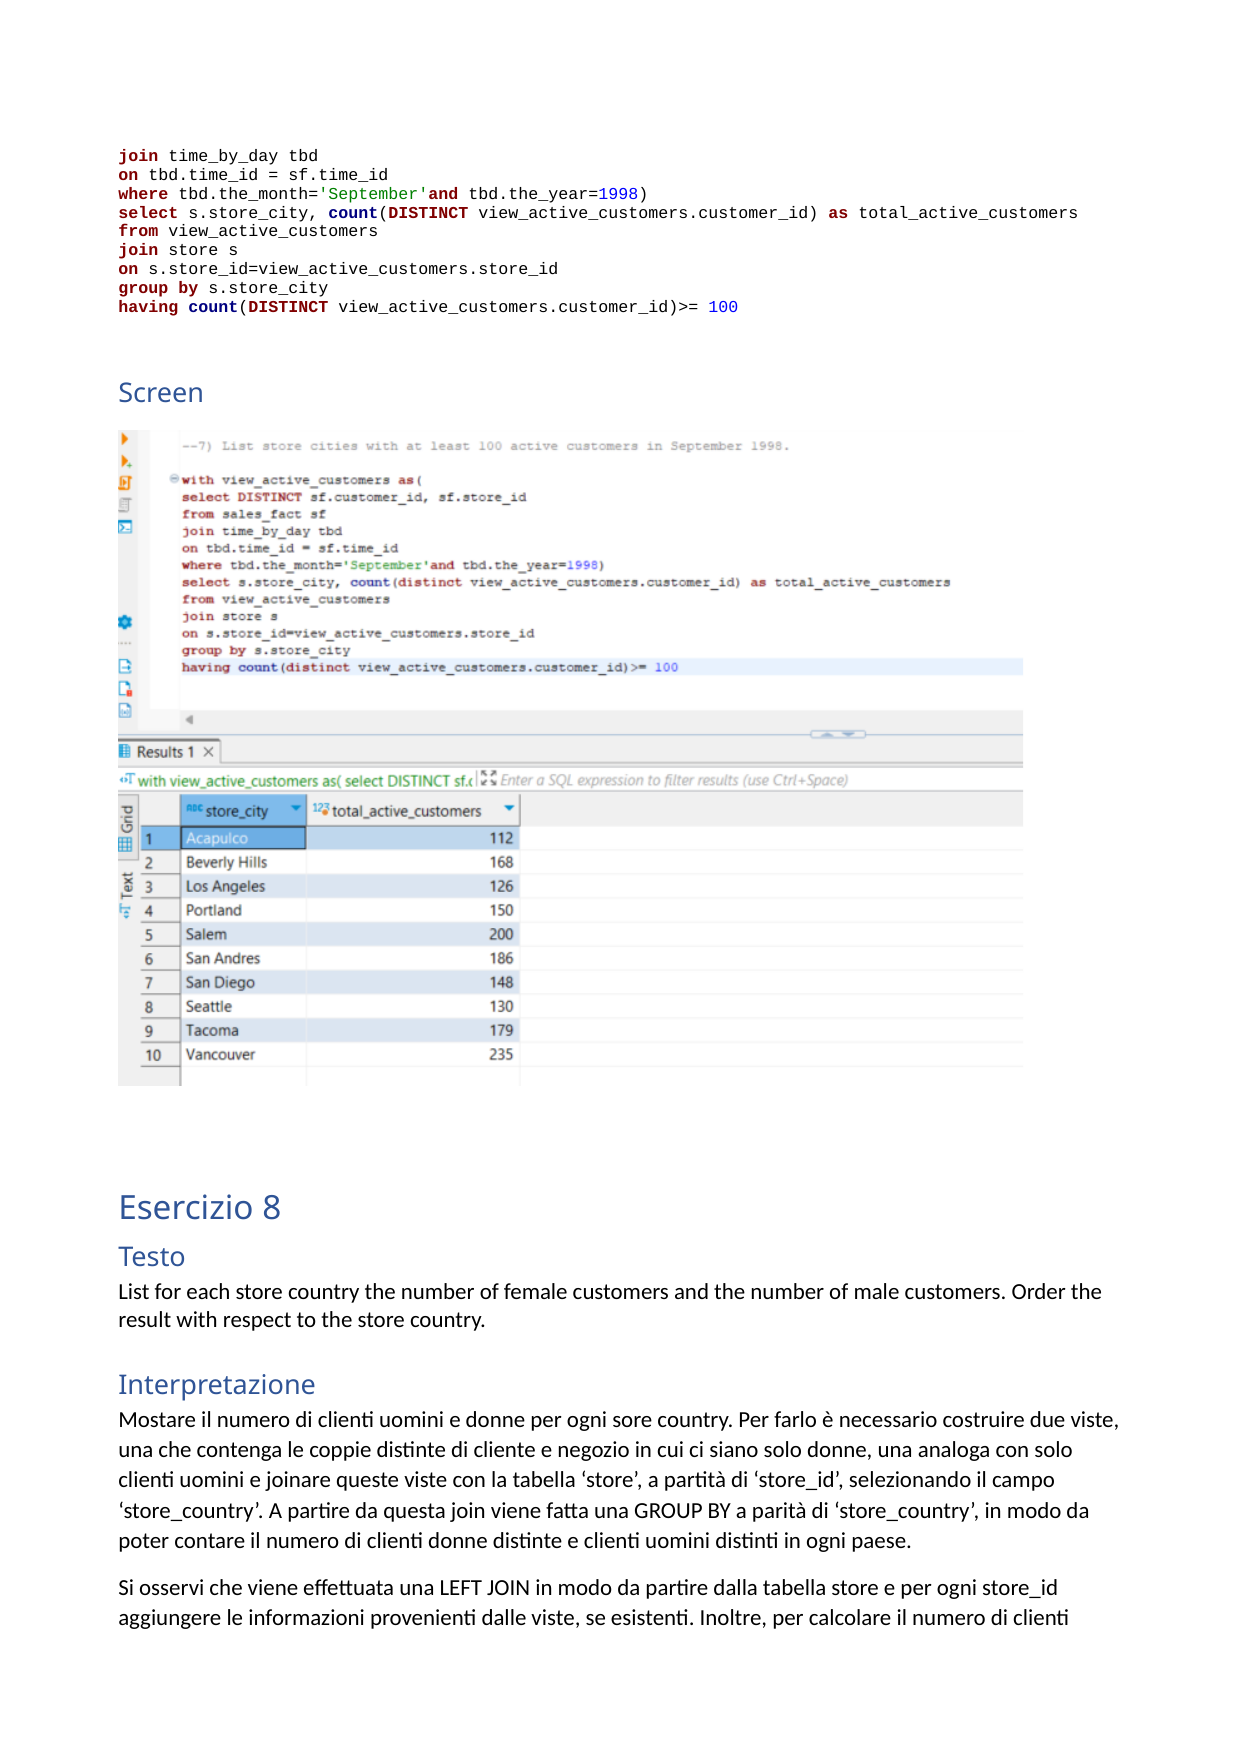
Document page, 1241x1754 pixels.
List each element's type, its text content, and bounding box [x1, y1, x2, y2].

text select s.store_city, count(DISTINCT view_active_customers.customer_id) as total_active_customers [118, 204, 1122, 223]
subtitle Interpretazione [118, 1365, 1122, 1402]
text where tbd.the_month='September'and tbd.the_year=1998) [118, 185, 1122, 204]
subtitle Esercizio 8 [118, 1184, 1122, 1229]
text Screen [118, 374, 1122, 411]
text Mostare il numero di clienti uomini e donne per ogni sore country. Per farlo è necessario costruire due viste, una che contenga le coppie distinte di cliente e negozio in cui ci siano solo donne, una analoga con solo clienti uomini e joinare queste viste con la tabella ‘store’, a partità di ‘store_id’, selezionando il campo ‘store_country’. A partire da questa join viene fatta una GROUP BY a parità di ‘store_country’, in modo da poter contare il numero di clienti donne distinte e clienti uomini distinti in ogni paese. [118, 1405, 1122, 1554]
text on s.store_id=view_active_customers.store_id [118, 261, 1122, 279]
text join time_by_day tbd [118, 148, 1122, 166]
subtitle Testo [118, 1237, 1122, 1274]
picture [118, 430, 1024, 1086]
text having count(DISTINCT view_active_customers.customer_id)>= 100 [118, 298, 1122, 317]
text List for each store country the number of female customers and the number of male customers. Order the result with respect to the store country. [118, 1277, 1122, 1333]
text on tbd.time_id = sf.time_id [118, 166, 1122, 185]
text group by s.store_city [118, 279, 1122, 298]
text from view_active_customers [118, 223, 1122, 242]
text join store s [118, 242, 1122, 261]
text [118, 1573, 1122, 1631]
